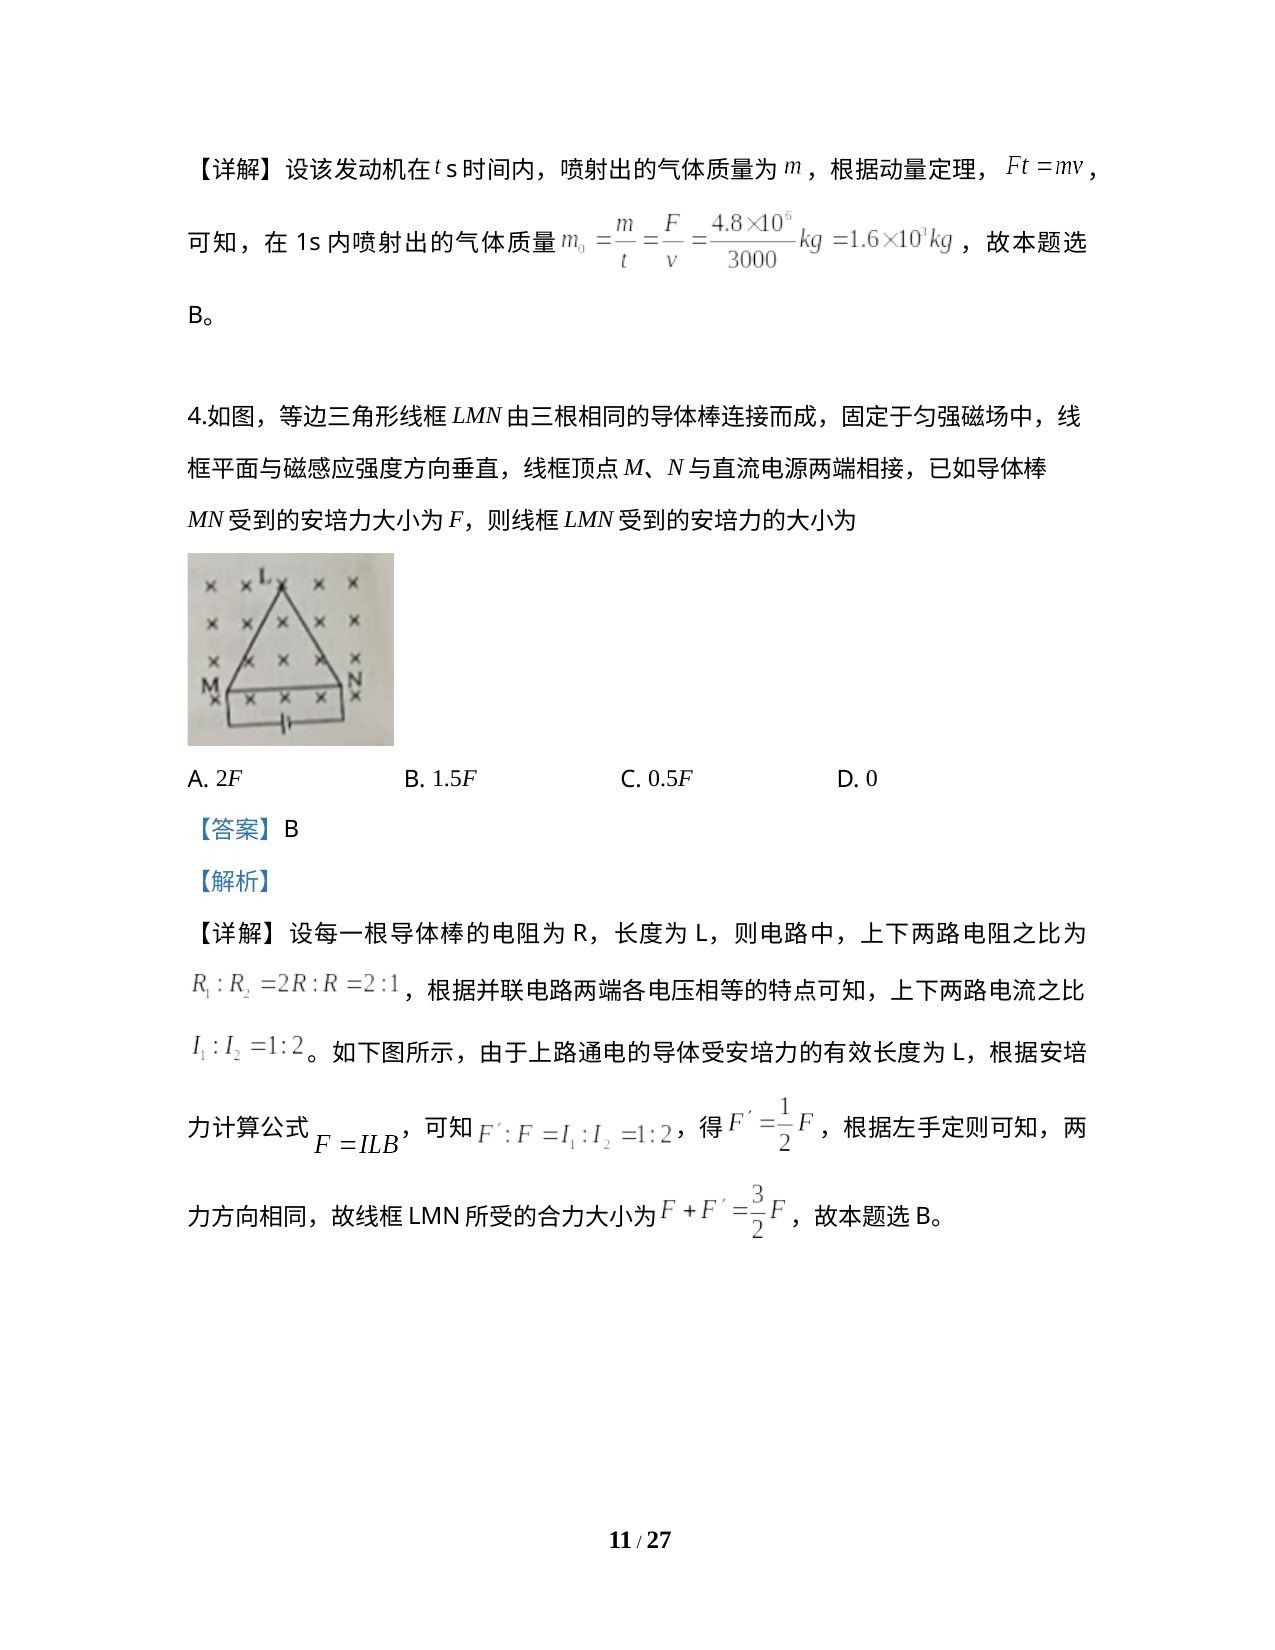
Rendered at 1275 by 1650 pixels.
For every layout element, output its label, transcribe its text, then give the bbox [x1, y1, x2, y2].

text 【详解】设该发动机在s时间内，喷射出的气体质量为，根据动量定理，，可知，在1s内喷射出的气体质量，故本题选B。 [187, 150, 1087, 331]
text 4.如图，等边三角形线框LMN由三根相同的导体棒连接而成，固定于匀强磁场中，线框平面与磁感应强度方向垂直，线框顶点M、N与直流电源两端相接，已如导体棒MN受到的安培力大小为F，则线框LMN受到的安培力的大小为 [187, 397, 1087, 536]
text 【解析】 [187, 863, 1087, 898]
text 【详解】设每一根导体棒的电阻为R，长度为L，则电路中，上下两路电阻之比为，根据并联电路两端各电压相等的特点可知，上下两路电流之比。如下图所示，由于上路通电的导体受安培力的有效长度为L，根据安培力计算公式，可知，得，根据左手定则可知，两力方向相同，故线框LMN所受的合力大小为，故本题选B。 [187, 915, 1087, 1251]
text 【答案】B [187, 811, 1087, 846]
text A. 2F B. 1.5F C. 0.5F D. 0 [187, 762, 1087, 794]
picture [187, 553, 394, 746]
